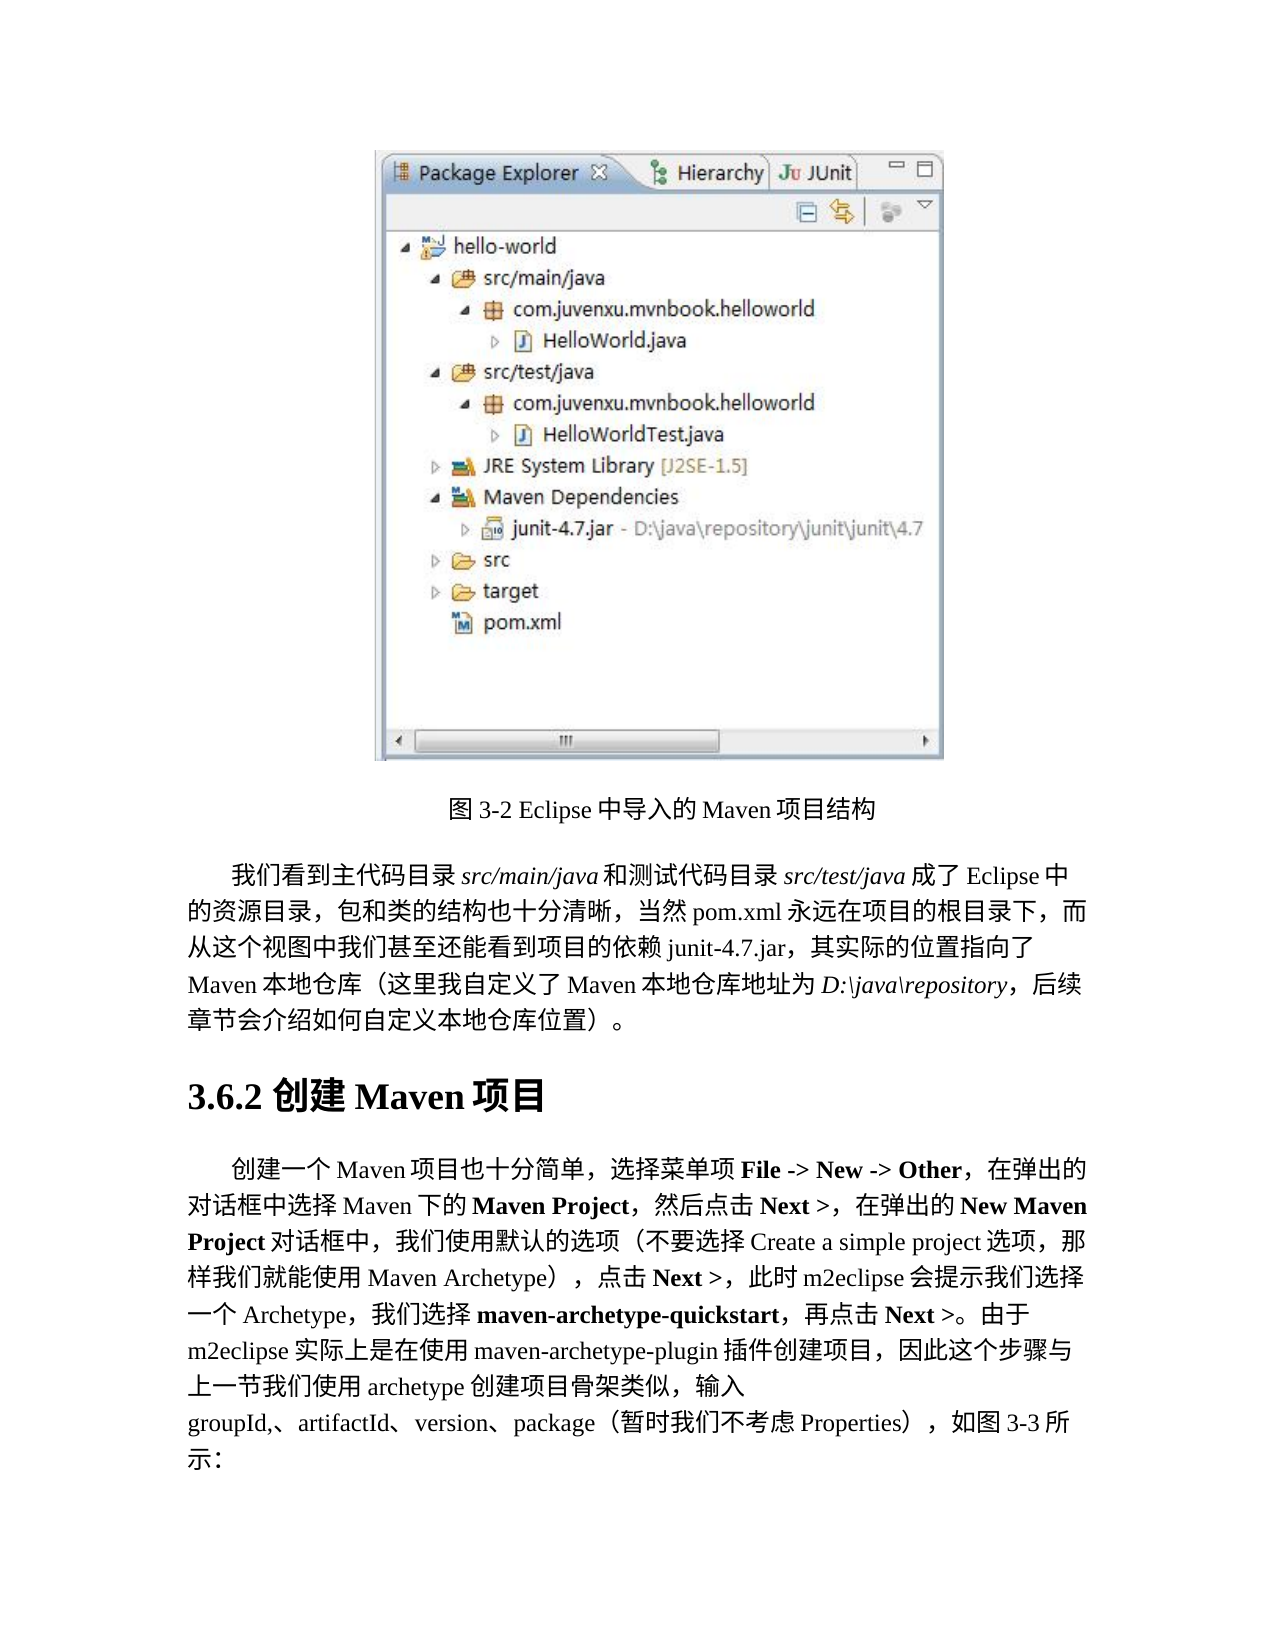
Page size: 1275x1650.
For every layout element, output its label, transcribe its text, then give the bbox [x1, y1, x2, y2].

text 图3-2 Eclipse中导入的Maven项目结构 [187, 790, 1087, 826]
text 3.6.2 创建Maven项目 [187, 1066, 1087, 1120]
picture [374, 150, 944, 761]
text 创建一个Maven项目也十分简单，选择菜单项File -> New -> Other，在弹出的对话框中选择Maven下的Maven Project，然后点击Next >，在弹出的New Maven Project对话框中，我们使用默认的选项（不要选择Create a simple project选项，那样我们就能使用Maven Archetype），点击Next >，此时m2eclipse会提示我们选择一个Archetype，我们选择maven-archetype-quickstart，再点击Next >。由于m2eclipse实际上是在使用maven-archetype-plugin插件创建项目，因此这个步骤与上一节我们使用archetype创建项目骨架类似，输入groupId,、artifactId、version、package（暂时我们不考虑Properties），如图3-3所示： [187, 1149, 1087, 1475]
text 我们看到主代码目录src/main/java和测试代码目录src/test/java成了Eclipse中的资源目录，包和类的结构也十分清晰，当然pom.xml永远在项目的根目录下，而从这个视图中我们甚至还能看到项目的依赖junit-4.7.jar，其实际的位置指向了Maven本地仓库（这里我自定义了Maven本地仓库地址为D:\java\repository，后续章节会介绍如何自定义本地仓库位置）。 [187, 855, 1087, 1037]
